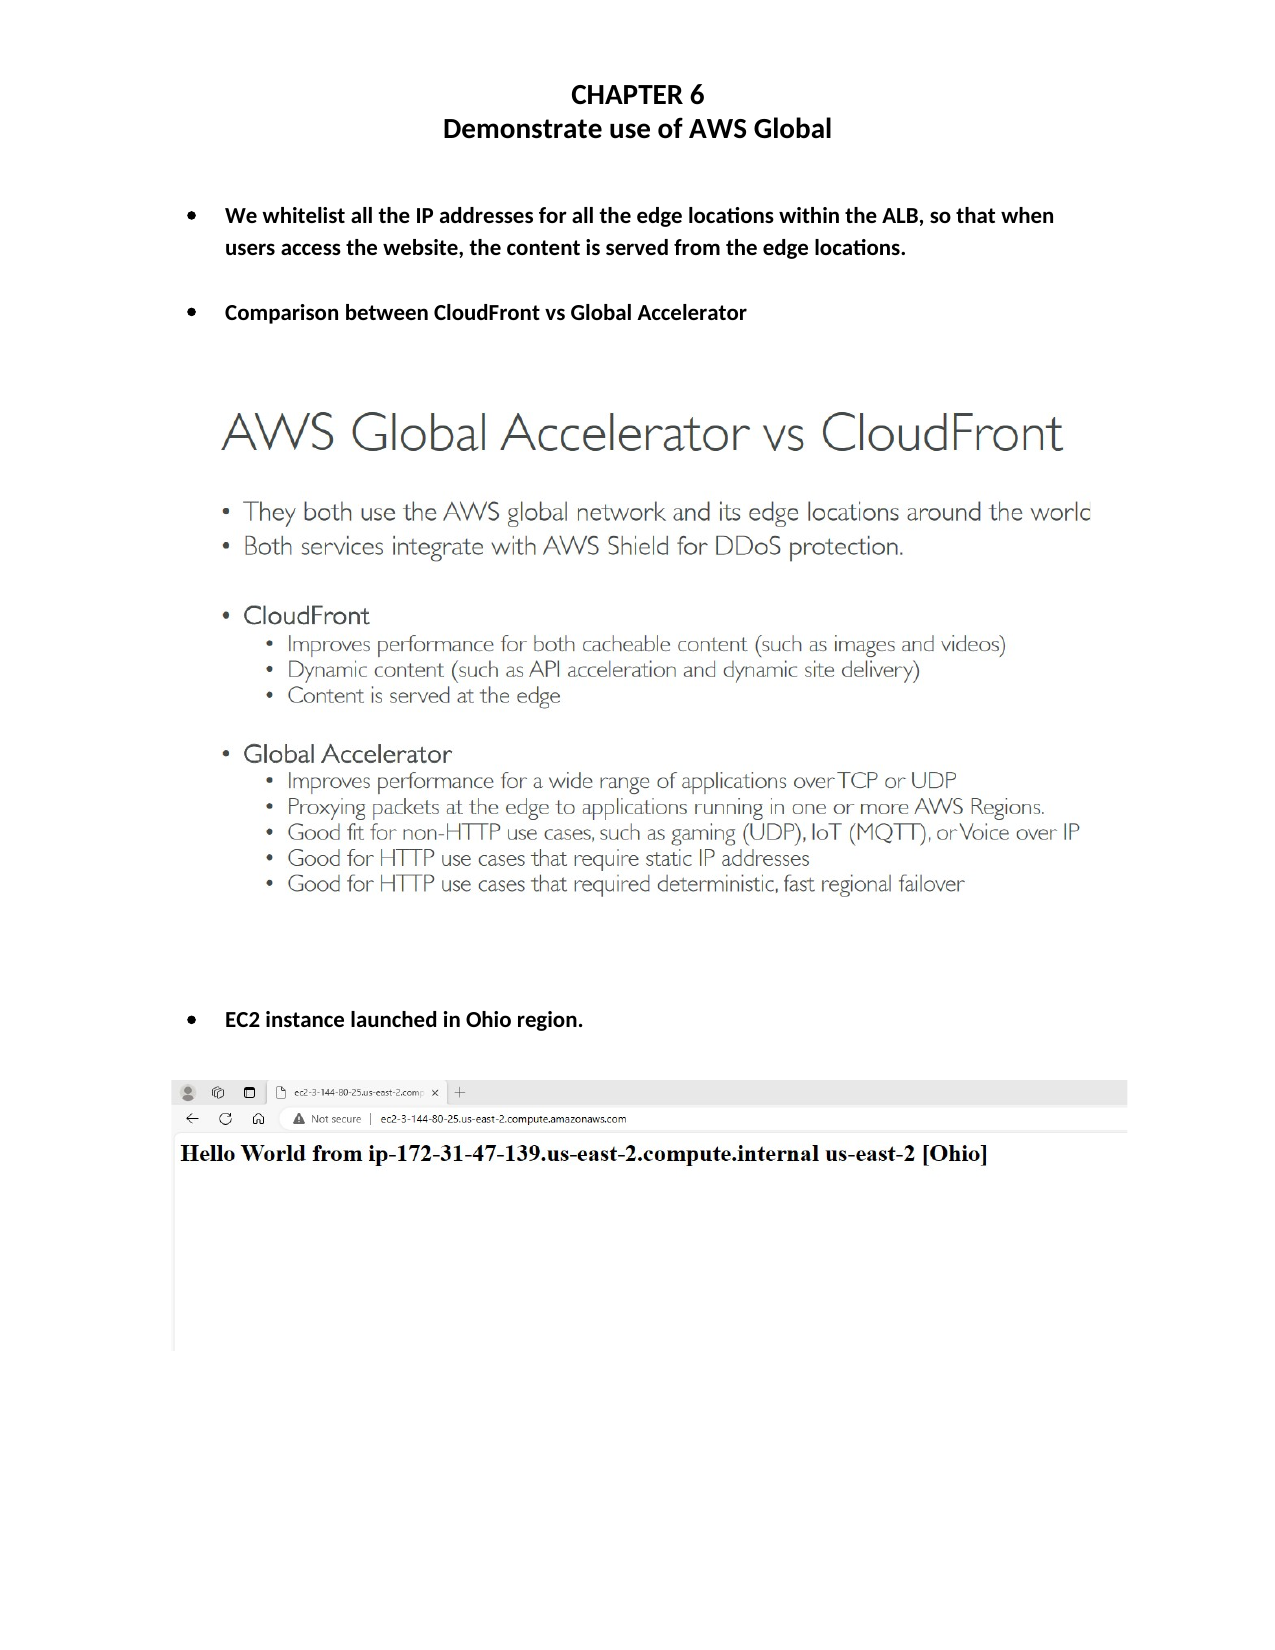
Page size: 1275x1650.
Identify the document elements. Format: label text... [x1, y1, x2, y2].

picture [220, 412, 1091, 897]
list Comparison between CloudFront vs Global Accelerator [187, 298, 1194, 326]
picture [171, 1080, 1128, 1351]
list EC2 instance launched in Ohio region. [187, 1006, 1194, 1034]
list We whitelist all the IP addresses for all the edge locations within the ALB, so that when users access the website, the content is served from the edge locations. [187, 201, 1106, 261]
